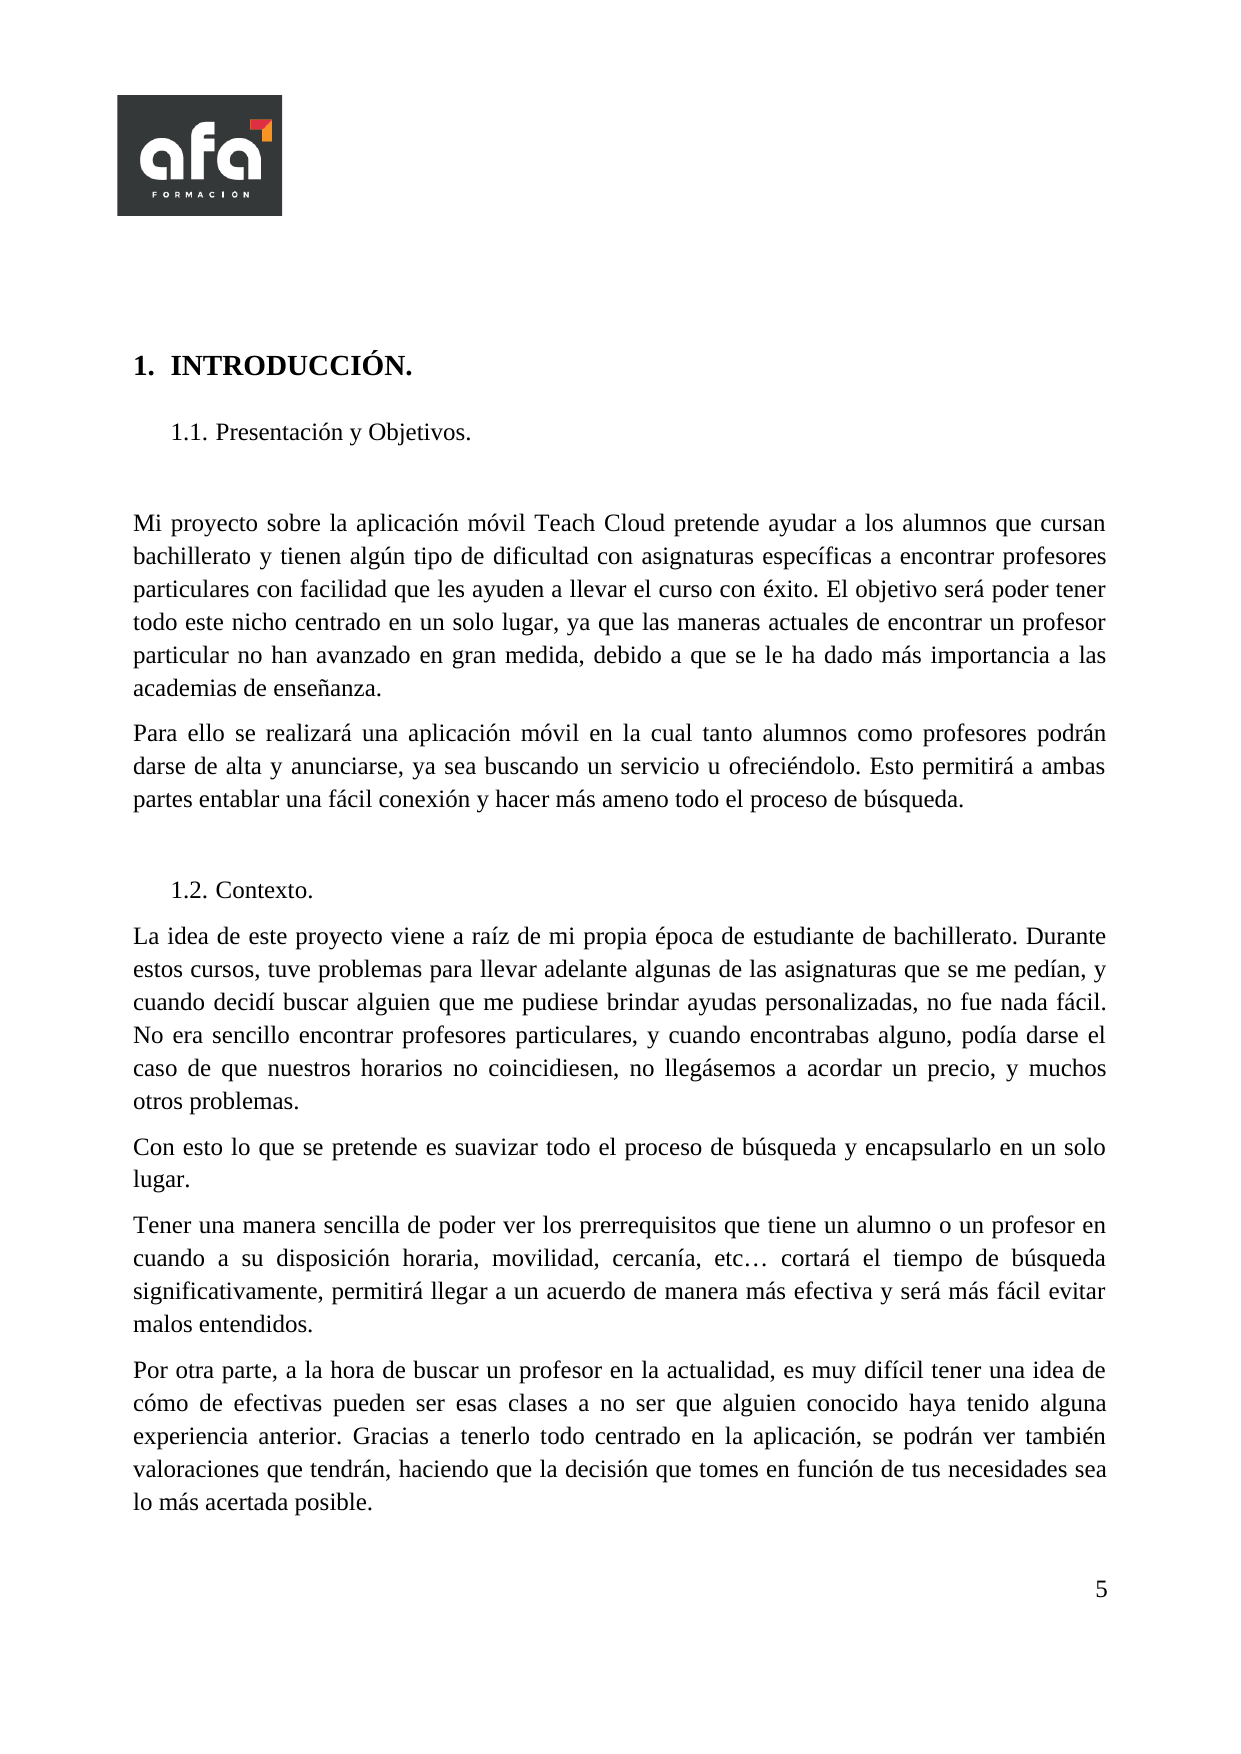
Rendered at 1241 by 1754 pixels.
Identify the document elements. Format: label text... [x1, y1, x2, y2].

text La idea de este proyecto viene a raíz de mi propia época de estudiante de bachillerato. Durante estos cursos, tuve problemas para llevar adelante algunas de las asignaturas que se me pedían, y cuando decidí buscar alguien que me pudiese brindar ayudas personalizadas, no fue nada fácil. No era sencillo encontrar profesores particulares, y cuando encontrabas alguno, podía darse el caso de que nuestros horarios no coincidiesen, no llegásemos a acordar un precio, y muchos otros problemas. [133, 921, 1107, 1115]
text Mi proyecto sobre la aplicación móvil Teach Cloud pretende ayudar a los alumnos que cursan bachillerato y tienen algún tipo de dificultad con asignaturas específicas a encontrar profesores particulares con facilidad que les ayuden a llevar el curso con éxito. El objetivo será poder tener todo este nicho centrado en un solo lugar, ya que las maneras actuales de encontrar un profesor particular no han avanzado en gran medida, debido a que se le ha dado más importancia a las academias de enseñanza. [133, 508, 1107, 702]
text Por otra parte, a la hora de buscar un profesor en la actualidad, es muy difícil tener una idea de cómo de efectivas pueden ser esas clases a no ser que alguien conocido haya tenido alguna experiencia anterior. Gracias a tenerlo todo centrado en la aplicación, se podrán ver también valoraciones que tendrán, haciendo que la decisión que tomes en función de tus necesidades sea lo más acertada posible. [133, 1355, 1107, 1516]
subtitle Contexto. [170, 875, 1107, 904]
subtitle INTRODUCCIÓN. [133, 348, 1107, 381]
subtitle Presentación y Objetivos. [170, 417, 1107, 445]
picture [117, 95, 283, 216]
text Con esto lo que se pretende es suavizar todo el proceso de búsqueda y encapsularlo en un solo lugar. [133, 1132, 1107, 1193]
text Tener una manera sencilla de poder ver los prerrequisitos que tiene un alumno o un profesor en cuando a su disposición horaria, movilidad, cercanía, etc… cortará el tiempo de búsqueda significativamente, permitirá llegar a un acuerdo de manera más efectiva y será más fácil evitar malos entendidos. [133, 1210, 1107, 1338]
text Para ello se realizará una aplicación móvil en la cual tanto alumnos como profesores podrán darse de alta y anunciarse, ya sea buscando un servicio u ofreciéndolo. Esto permitirá a ambas partes entablar una fácil conexión y hacer más ameno todo el proceso de búsqueda. [133, 718, 1107, 813]
